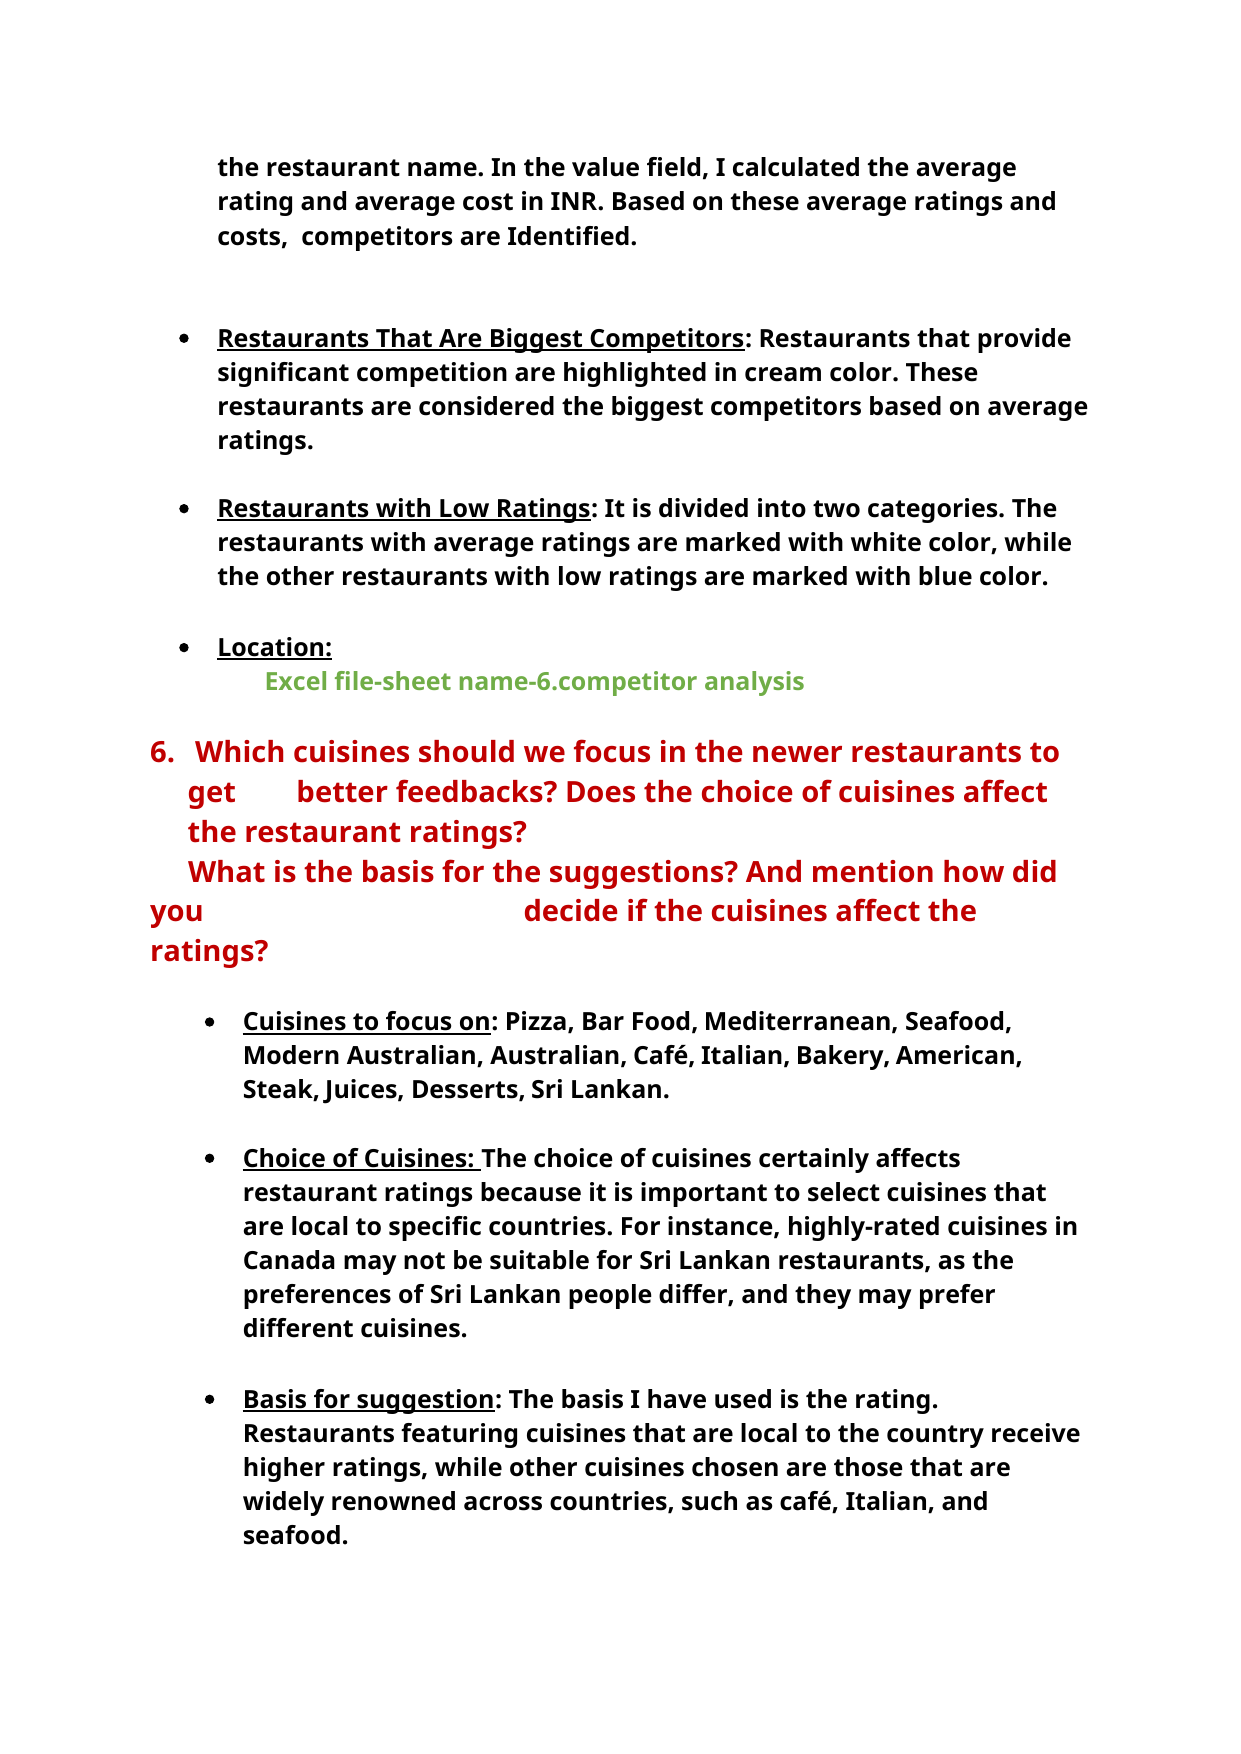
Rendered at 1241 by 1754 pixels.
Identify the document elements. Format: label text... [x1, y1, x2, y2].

text What is the basis for the suggestions? And mention how did you . decide if the cuisines affect the ratings? [150, 851, 1090, 970]
list Restaurants with Low Ratings: It is divided into two categories. The restaurants with average ratings are marked with white color, while the other restaurants with low ratings are marked with blue color. [179, 491, 1090, 593]
list Location: [179, 629, 1090, 664]
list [179, 150, 1090, 252]
list Cuisines to focus on: Pizza, Bar Food, Mediterranean, Seafood, Modern Australian, Australian, Café, Italian, Bakery, American, Steak, Juices, Desserts, Sri Lankan. [205, 1004, 1090, 1106]
list Choice of Cuisines: The choice of cuisines certainly affects restaurant ratings because it is important to select cuisines that are local to specific countries. For instance, highly-rated cuisines in Canada may not be suitable for Sri Lankan restaurants, as the preferences of Sri Lankan people differ, and they may prefer different cuisines. [205, 1140, 1090, 1344]
list Excel file-sheet name-6.competitor analysis [232, 664, 1090, 698]
list Basis for suggestion: The basis I have used is the rating. Restaurants featuring cuisines that are local to the country receive higher ratings, while other cuisines chosen are those that are widely renowned across countries, such as café, Italian, and seafood. [205, 1381, 1090, 1552]
list Which cuisines should we focus in the newer restaurants to get better feedbacks? Does the choice of cuisines affect the restaurant ratings? [150, 732, 1090, 851]
list Restaurants That Are Biggest Competitors: Restaurants that provide significant competition are highlighted in cream color. These restaurants are considered the biggest competitors based on average ratings. [179, 320, 1090, 457]
